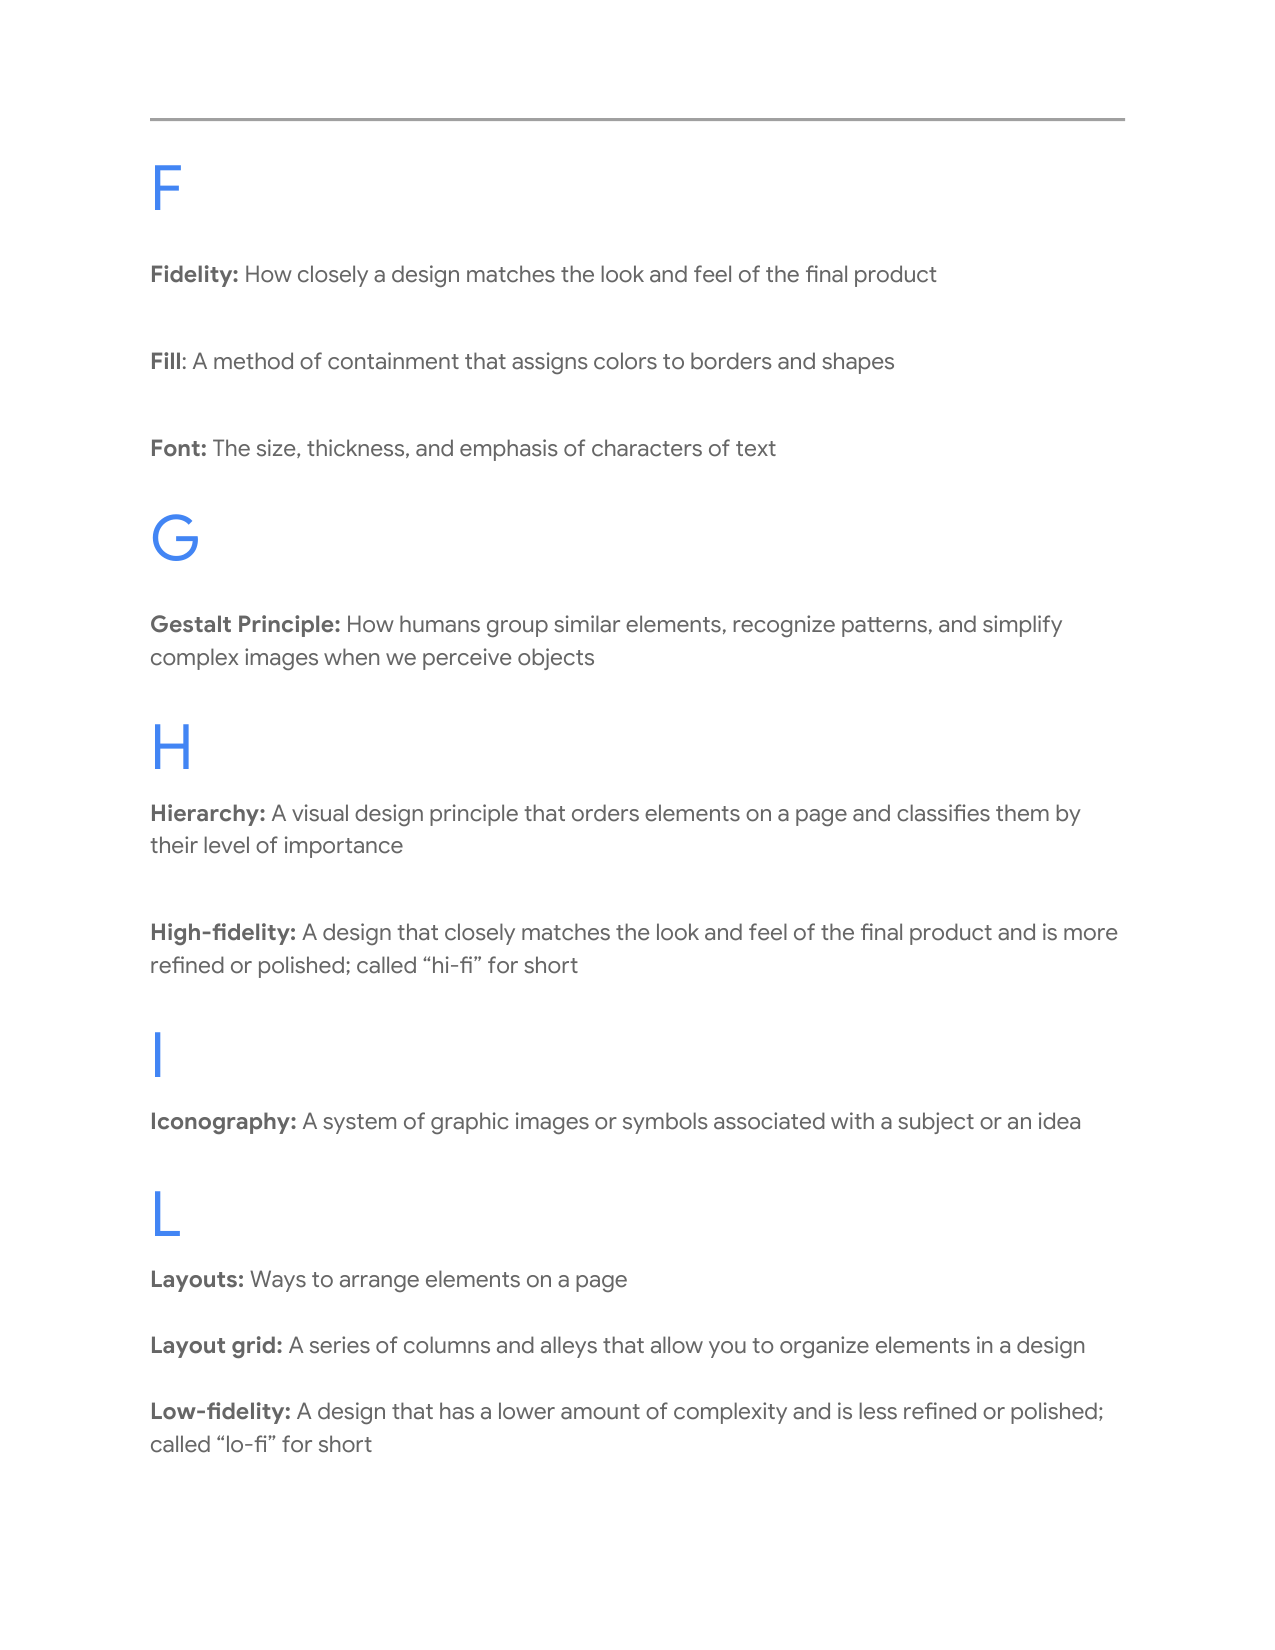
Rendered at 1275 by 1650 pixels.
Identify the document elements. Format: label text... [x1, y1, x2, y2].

text Hierarchy: A visual design principle that orders elements on a page and classifies them by their level of importance [150, 799, 1125, 861]
text Font: The size, thickness, and emphasis of characters of text [150, 434, 1125, 463]
text Low-fidelity: A design that has a lower amount of complexity and is less refined or polished; called “lo-fi” for short [150, 1397, 1125, 1459]
text Layouts: Ways to arrange elements on a page [150, 1266, 1125, 1294]
text F [150, 150, 1125, 228]
text Iconography: A system of graphic images or symbols associated with a subject or an idea [150, 1107, 1125, 1136]
text High-fidelity: A design that closely matches the look and feel of the final product and is more refined or polished; called “hi-fi” for short [150, 918, 1125, 980]
text Fidelity: How closely a design matches the look and feel of the final product [150, 261, 1125, 289]
text L [150, 1176, 1125, 1254]
text Layout grid: A series of columns and alleys that allow you to organize elements in a design [150, 1332, 1125, 1360]
text H [150, 709, 1125, 787]
text Gestalt Principle: How humans group similar elements, recognize patterns, and simplify complex images when we perceive objects [150, 610, 1125, 672]
text Fill: A method of containment that assigns colors to borders and shapes [150, 314, 1125, 376]
text I [150, 1017, 1125, 1095]
text G [150, 500, 1125, 578]
